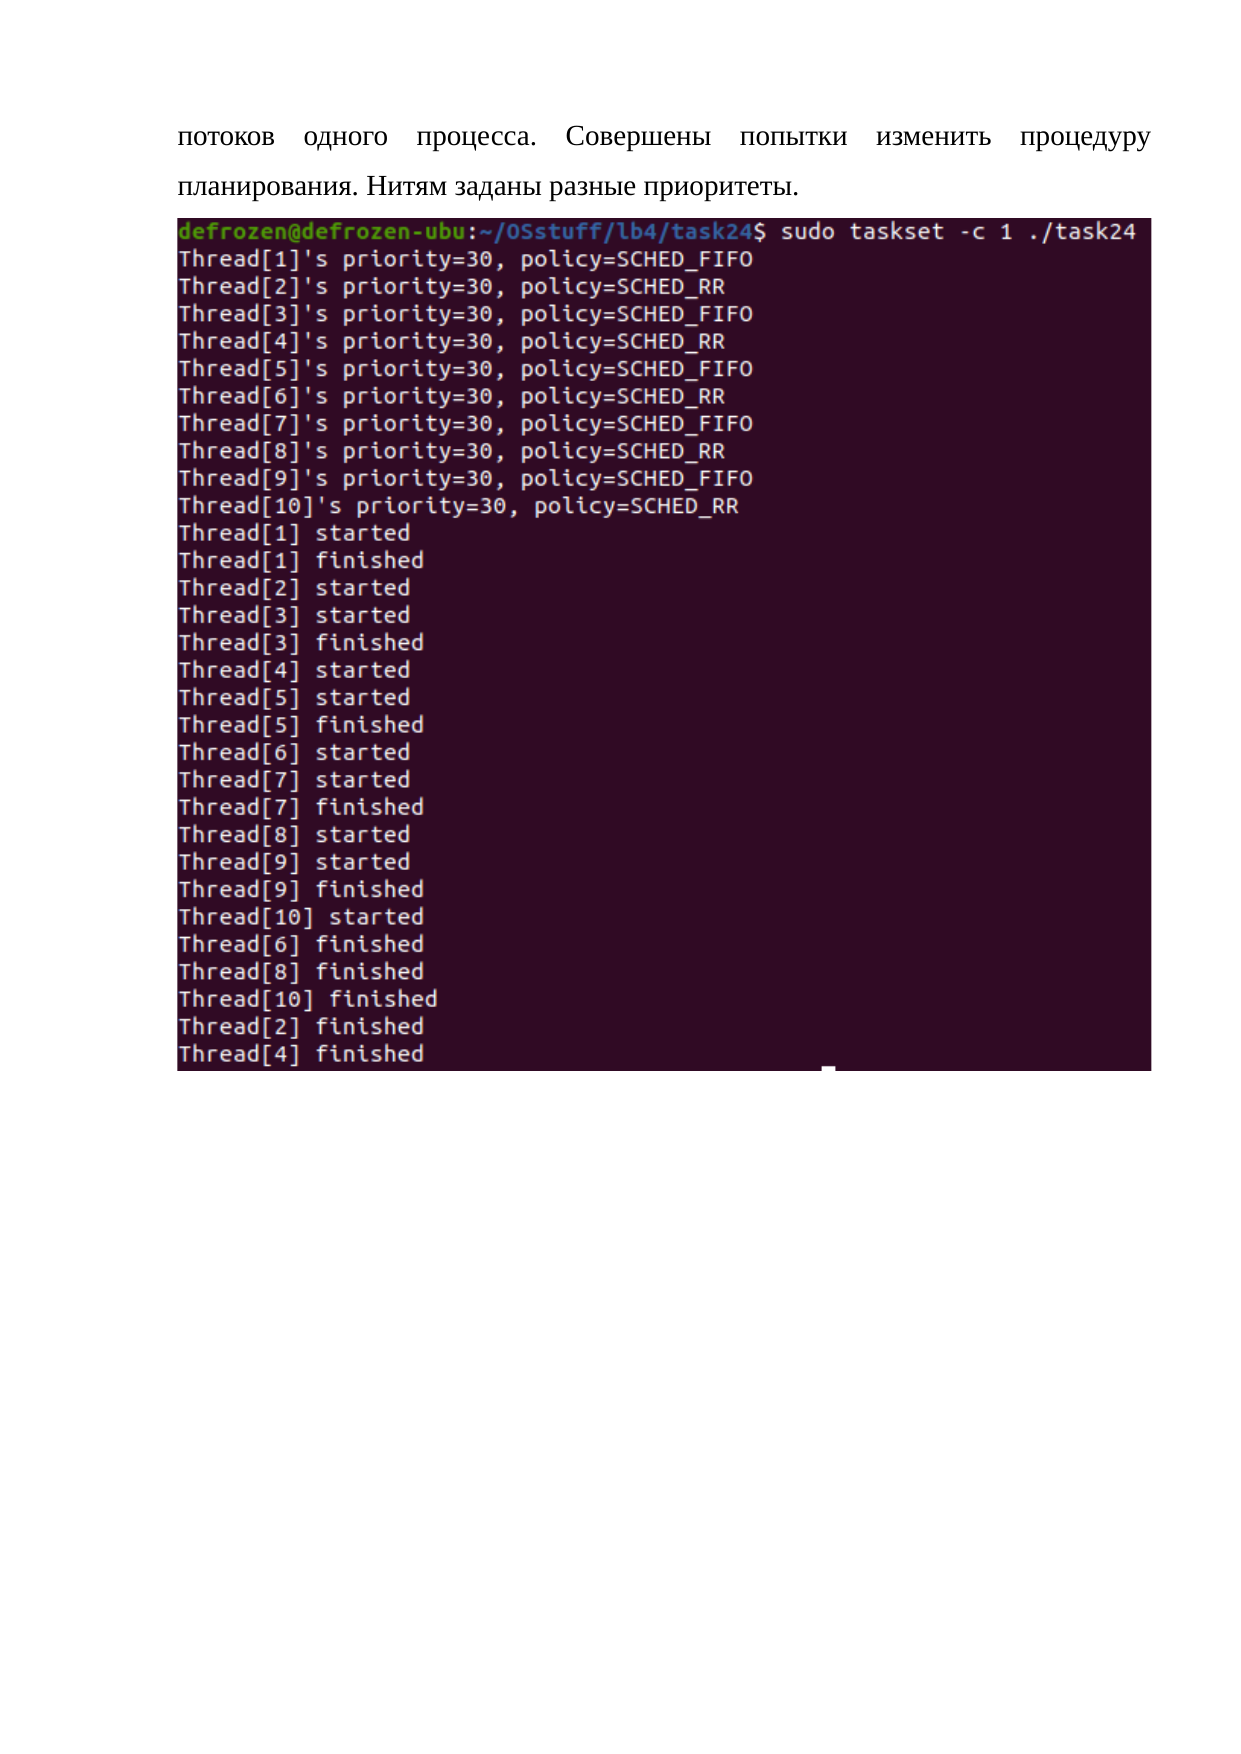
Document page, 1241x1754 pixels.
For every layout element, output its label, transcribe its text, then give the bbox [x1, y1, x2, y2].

picture [177, 218, 1152, 1071]
text потоков одного процесса. Совершены попытки изменить процедуру планирования. Нитям заданы разные приоритеты. [177, 118, 1152, 202]
